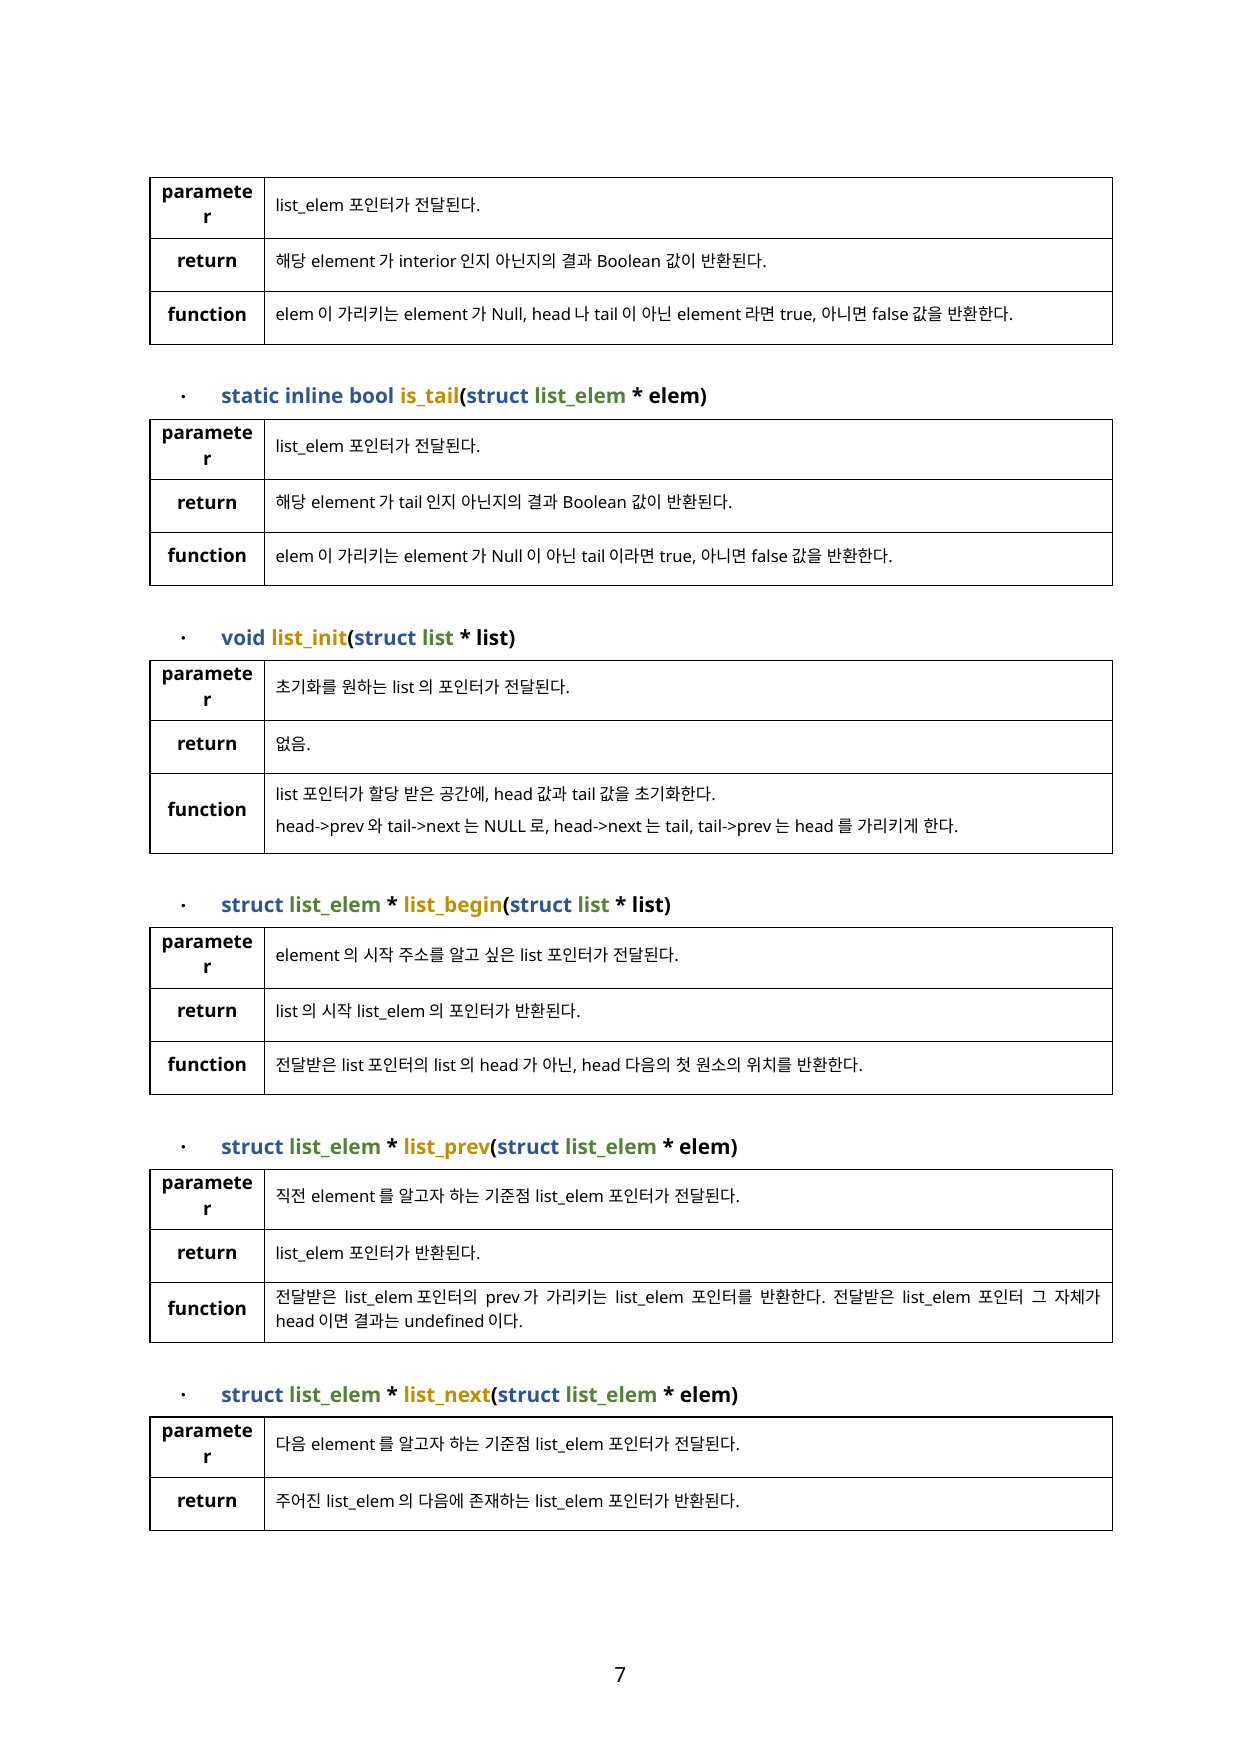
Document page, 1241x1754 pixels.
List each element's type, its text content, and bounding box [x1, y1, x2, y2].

table_header 직전 element를 알고자 하는 기준점 list_elem 포인터가 전달된다. [265, 1170, 1112, 1229]
table_header 초기화를 원하는 list의 포인터가 전달된다. [265, 661, 1112, 720]
table_header element의 시작 주소를 알고 싶은 list 포인터가 전달된다. [265, 928, 1112, 988]
table_header parameter [151, 178, 264, 238]
table_cell function [151, 774, 264, 853]
list struct list_elem * list_next(struct list_elem * elem) [179, 1380, 1090, 1408]
table_cell return [151, 989, 264, 1041]
list void list_init(struct list * list) [179, 623, 1090, 651]
table_cell function [151, 1283, 264, 1342]
table_cell 해당 element가 interior인지 아닌지의 결과 Boolean 값이 반환된다. [265, 239, 1112, 291]
table_cell return [151, 1478, 264, 1530]
list struct list_elem * list_prev(struct list_elem * elem) [179, 1132, 1090, 1160]
table_cell list의 시작 list_elem의 포인터가 반환된다. [265, 989, 1112, 1041]
table_cell function [151, 292, 264, 344]
table_cell return [151, 1230, 264, 1282]
table_cell list_elem 포인터가 반환된다. [265, 1230, 1112, 1282]
table_cell return [151, 480, 264, 532]
table_cell 주어진 list_elem의 다음에 존재하는 list_elem 포인터가 반환된다. [265, 1478, 1112, 1530]
table_cell 없음. [265, 721, 1112, 773]
table_cell elem이 가리키는 element가 Null이 아닌 tail이라면 true, 아니면 false값을 반환한다. [265, 533, 1112, 585]
table_header parameter [151, 661, 264, 720]
list struct list_elem * list_begin(struct list * list) [179, 891, 1090, 919]
table_cell 해당 element가 tail인지 아닌지의 결과 Boolean 값이 반환된다. [265, 480, 1112, 532]
table_cell return [151, 239, 264, 291]
table_cell function [151, 533, 264, 585]
table_header parameter [151, 1418, 264, 1477]
table_cell function [151, 1042, 264, 1094]
table_header parameter [151, 928, 264, 988]
table_header parameter [151, 1170, 264, 1229]
table_cell list 포인터가 할당 받은 공간에, head값과 tail값을 초기화한다. head->prev와 tail->next는 NULL로, head->next는 tail, tail->prev는 head를 가리키게 한다. [265, 774, 1112, 853]
table_header 다음 element를 알고자 하는 기준점 list_elem 포인터가 전달된다. [265, 1418, 1112, 1477]
table_cell 전달받은 list포인터의 list의 head가 아닌, head 다음의 첫 원소의 위치를 반환한다. [265, 1042, 1112, 1094]
table_cell elem이 가리키는 element가 Null, head나 tail이 아닌 element라면 true, 아니면 false값을 반환한다. [265, 292, 1112, 344]
table_header list_elem 포인터가 전달된다. [265, 178, 1112, 238]
table_header parameter [151, 420, 264, 479]
list static inline bool is_tail(struct list_elem * elem) [179, 382, 1090, 410]
table_cell return [151, 721, 264, 773]
table_header list_elem 포인터가 전달된다. [265, 420, 1112, 479]
table_cell 전달받은 list_elem포인터의 prev가 가리키는 list_elem 포인터를 반환한다. 전달받은 list_elem 포인터 그 자체가 head이면 결과는 undefined이다. [265, 1283, 1112, 1342]
